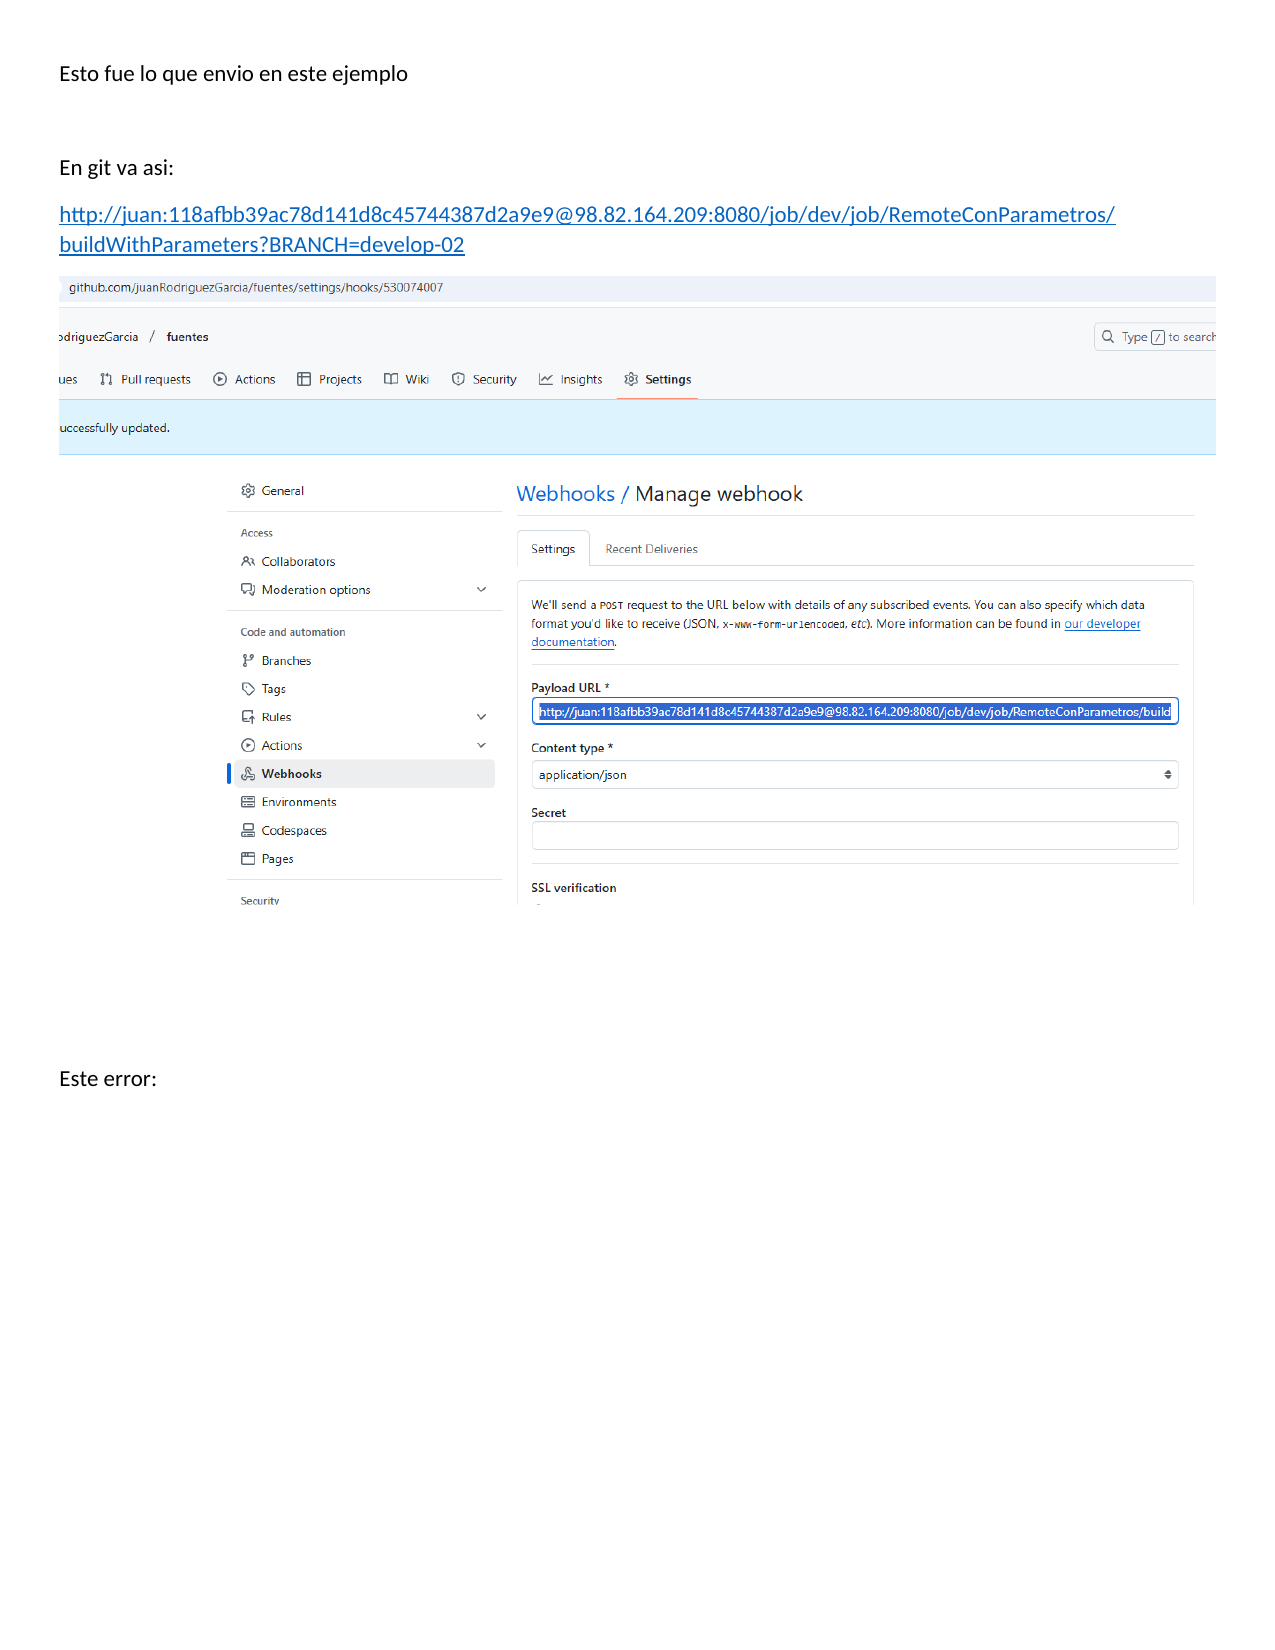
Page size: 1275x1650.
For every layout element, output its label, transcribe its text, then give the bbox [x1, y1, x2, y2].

text En git va asi: [59, 153, 1216, 181]
picture [59, 276, 1216, 905]
text http://juan:118afbb39ac78d141d8c45744387d2a9e9@98.82.164.209:8080/job/dev/job/RemoteConParametros/buildWithParameters?BRANCH=develop-02 [59, 200, 1216, 258]
text Este error: [59, 1064, 1216, 1092]
text Esto fue lo que envio en este ejemplo [59, 59, 1216, 87]
